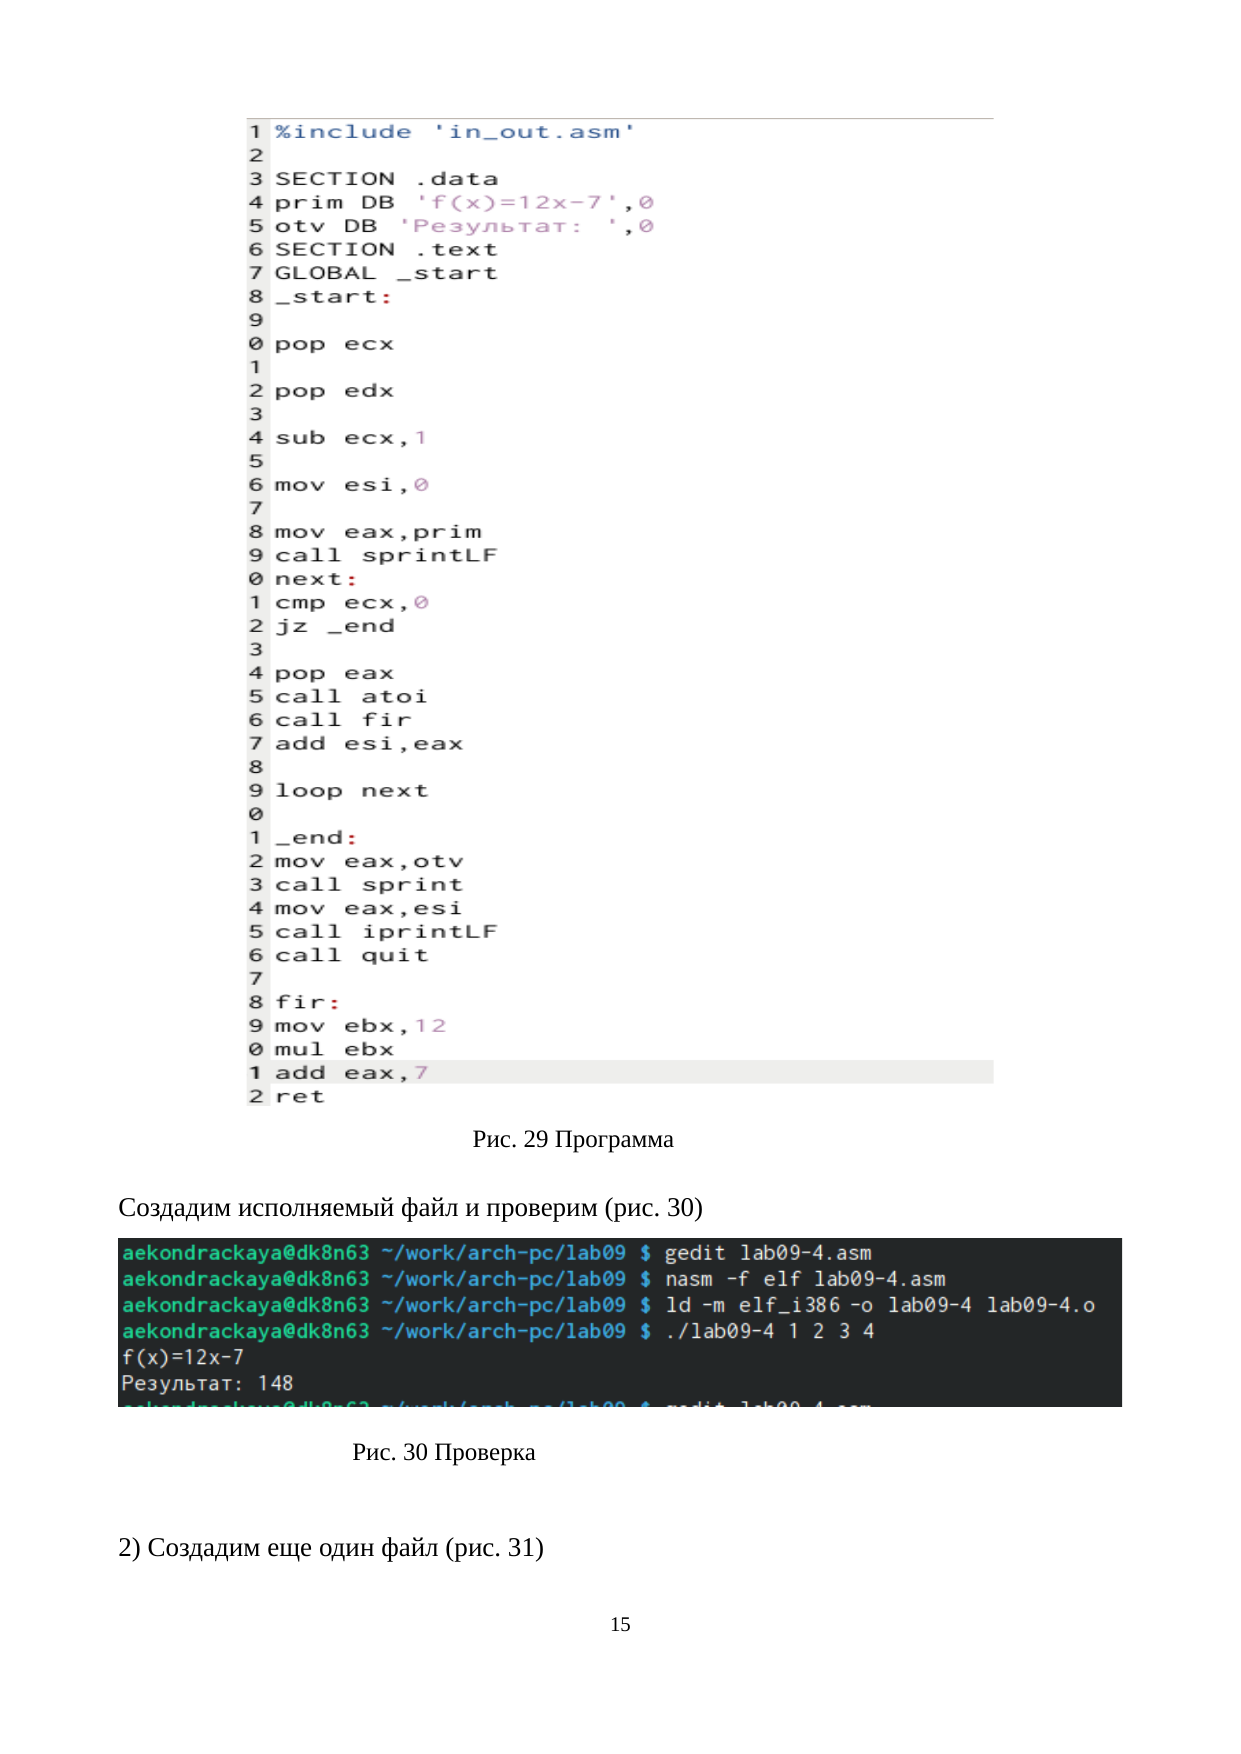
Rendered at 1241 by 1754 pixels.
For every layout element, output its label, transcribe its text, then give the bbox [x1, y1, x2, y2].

picture [246, 118, 994, 1106]
picture [118, 1238, 1123, 1407]
text Создадим исполняемый файл и проверим (рис. 30) [118, 1191, 1122, 1223]
text 2) Создадим еще один файл (рис. 31) [118, 1531, 1122, 1562]
